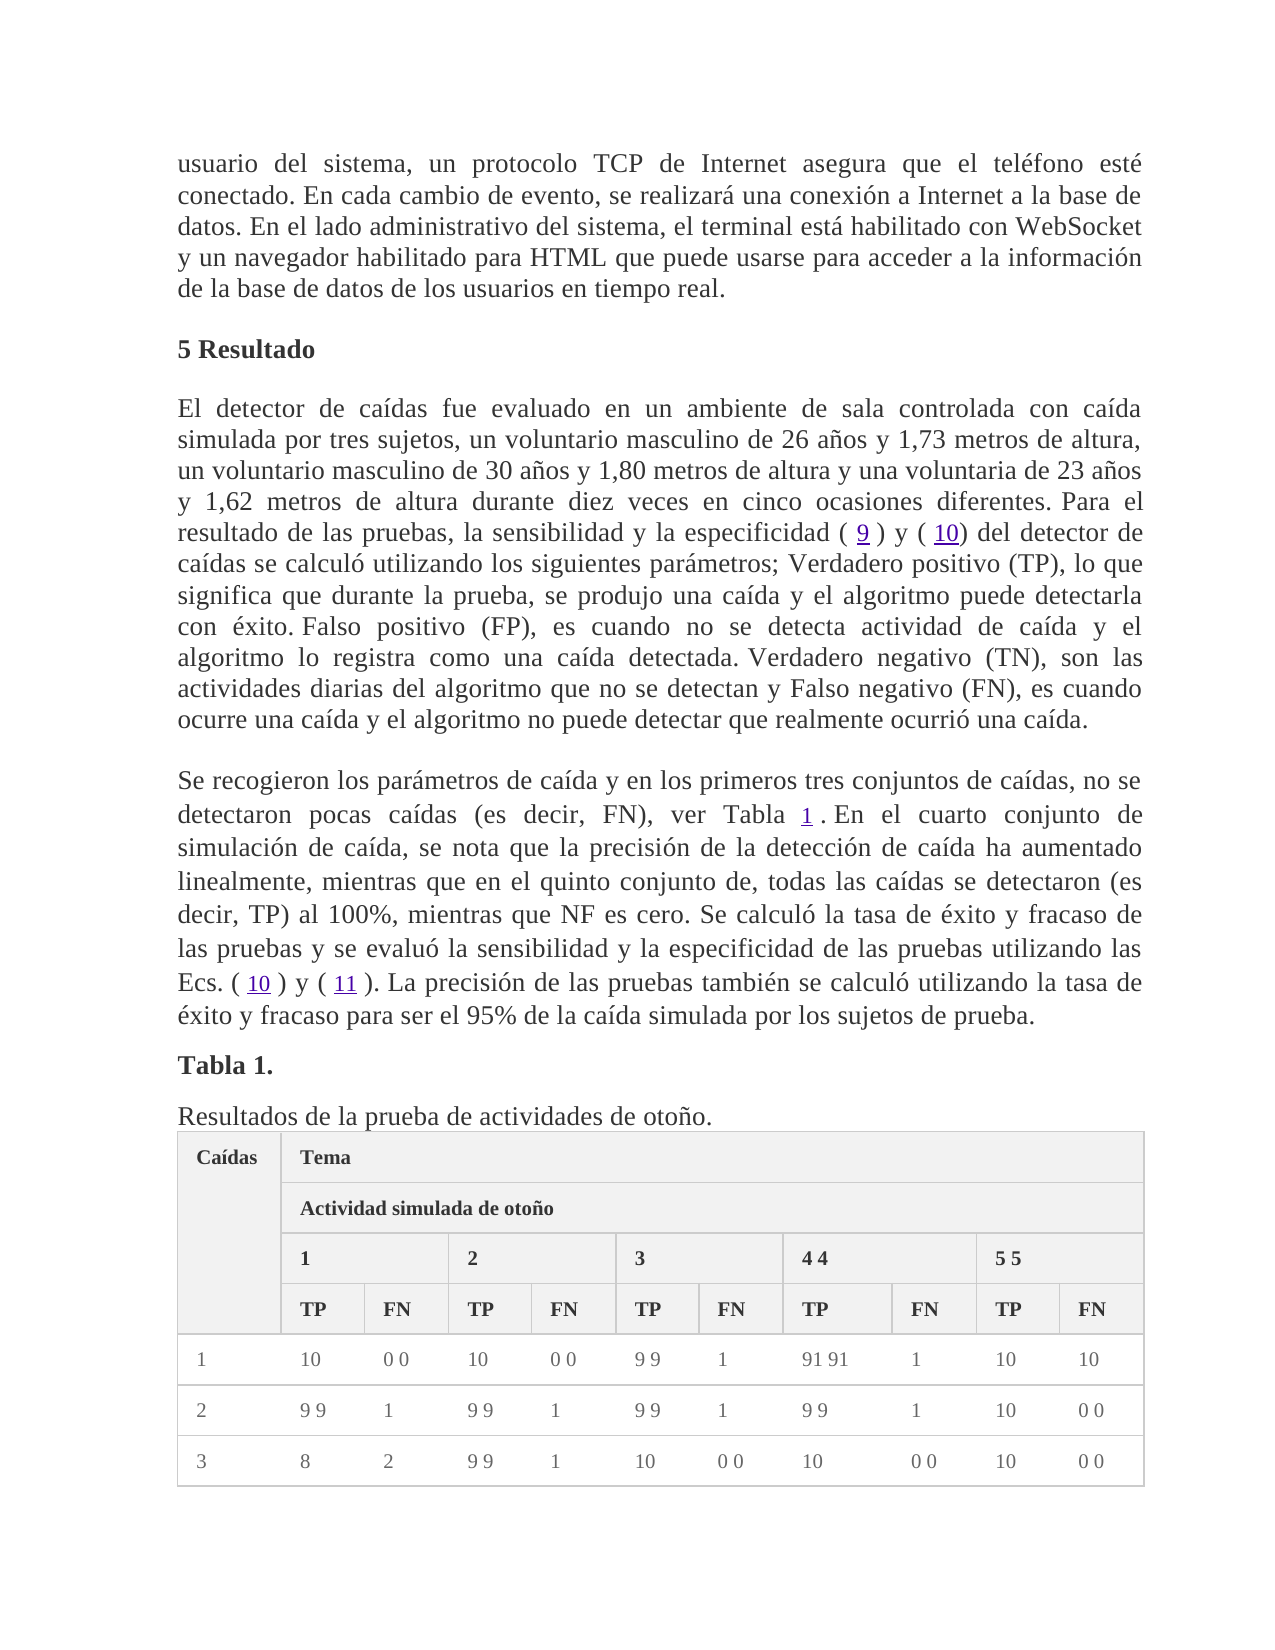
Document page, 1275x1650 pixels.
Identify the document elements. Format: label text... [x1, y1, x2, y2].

table_cell 5 5 [977, 1234, 1143, 1283]
table_header Caídas [178, 1132, 281, 1333]
table_cell 10 [281, 1335, 364, 1384]
table_cell 0 0 [699, 1436, 783, 1485]
table_cell 10 [449, 1335, 531, 1384]
text El detector de caídas fue evaluado en un ambiente de sala controlada con caída simulada por tres sujetos, un voluntario masculino de 26 años y 1,73 metros de altura, un voluntario masculino de 30 años y 1,80 metros de altura y una voluntaria de 23 años y 1,62 metros de altura durante diez veces en cinco ocasiones diferentes. Para el resultado de las pruebas, la sensibilidad y la especificidad ( 9 ) y ( 10) del detector de caídas se calculó utilizando los siguientes parámetros; Verdadero positivo (TP), lo que significa que durante la prueba, se produjo una caída y el algoritmo puede detectarla con éxito. Falso positivo (FP), es cuando no se detecta actividad de caída y el algoritmo lo registra como una caída detectada. Verdadero negativo (TN), son las actividades diarias del algoritmo que no se detectan y Falso negativo (FN), es cuando ocurre una caída y el algoritmo no puede detectar que realmente ocurrió una caída. [177, 392, 1144, 734]
table_cell TP [784, 1284, 891, 1333]
table_cell 0 0 [364, 1335, 448, 1384]
table_cell 1 [531, 1386, 616, 1434]
table_cell 0 0 [892, 1436, 976, 1485]
table_cell TP [449, 1284, 531, 1333]
table_cell FN [1060, 1284, 1143, 1333]
table_cell 0 0 [531, 1335, 616, 1384]
text Resultados de la prueba de actividades de otoño. [177, 1100, 1144, 1131]
table_cell 1 [282, 1234, 448, 1283]
table_cell 2 [178, 1386, 281, 1434]
table_cell 91 91 [783, 1335, 892, 1384]
table_cell 2 [364, 1436, 448, 1485]
table_cell 1 [531, 1436, 616, 1485]
table_cell Actividad simulada de otoño [282, 1183, 1143, 1232]
table_cell 10 [1059, 1335, 1143, 1384]
table_cell FN [700, 1284, 782, 1333]
table_cell 3 [617, 1234, 782, 1283]
table_cell 1 [699, 1386, 783, 1434]
table_cell 9 9 [449, 1386, 531, 1434]
table_cell 9 9 [616, 1335, 699, 1384]
table_cell TP [282, 1284, 364, 1333]
table_cell 2 [449, 1234, 615, 1283]
table_cell 10 [783, 1436, 892, 1485]
table_cell 1 [892, 1335, 976, 1384]
text Tabla 1. [177, 1049, 1144, 1081]
subtitle 5 Resultado [177, 333, 1144, 364]
table_cell TP [977, 1284, 1059, 1333]
table_cell 10 [976, 1436, 1059, 1485]
table_cell 10 [976, 1335, 1059, 1384]
table_cell 8 [281, 1436, 364, 1485]
table_header Tema [282, 1132, 1143, 1181]
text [177, 148, 1144, 303]
table_cell 9 9 [783, 1386, 892, 1434]
table_cell 1 [364, 1386, 448, 1434]
table_cell TP [617, 1284, 698, 1333]
table_cell 9 9 [281, 1386, 364, 1434]
table_cell 9 9 [616, 1386, 699, 1434]
table_cell FN [365, 1284, 448, 1333]
table_cell 3 [178, 1436, 281, 1485]
table_cell 0 0 [1059, 1386, 1143, 1434]
table_cell 1 [178, 1335, 281, 1384]
table_cell 1 [699, 1335, 783, 1384]
table_cell 9 9 [449, 1436, 531, 1485]
table_cell FN [893, 1284, 976, 1333]
table_cell 1 [892, 1386, 976, 1434]
text Se recogieron los parámetros de caída y en los primeros tres conjuntos de caídas, no se detectaron pocas caídas (es decir, FN), ver Tabla 1 . En el cuarto conjunto de simulación de caída, se nota que la precisión de la detección de caída ha aumentado linealmente, mientras que en el quinto conjunto de, todas las caídas se detectaron (es decir, TP) al 100%, mientras que NF es cero. Se calculó la tasa de éxito y fracaso de las pruebas y se evaluó la sensibilidad y la especificidad de las pruebas utilizando las Ecs. ( 10 ) y ( 11 ). La precisión de las pruebas también se calculó utilizando la tasa de éxito y fracaso para ser el 95% de la caída simulada por los sujetos de prueba. [177, 764, 1144, 1030]
table_cell FN [532, 1284, 615, 1333]
table_cell 10 [616, 1436, 699, 1485]
table_cell 10 [976, 1386, 1059, 1434]
table_cell 0 0 [1059, 1436, 1143, 1485]
table_cell 4 4 [784, 1234, 976, 1283]
